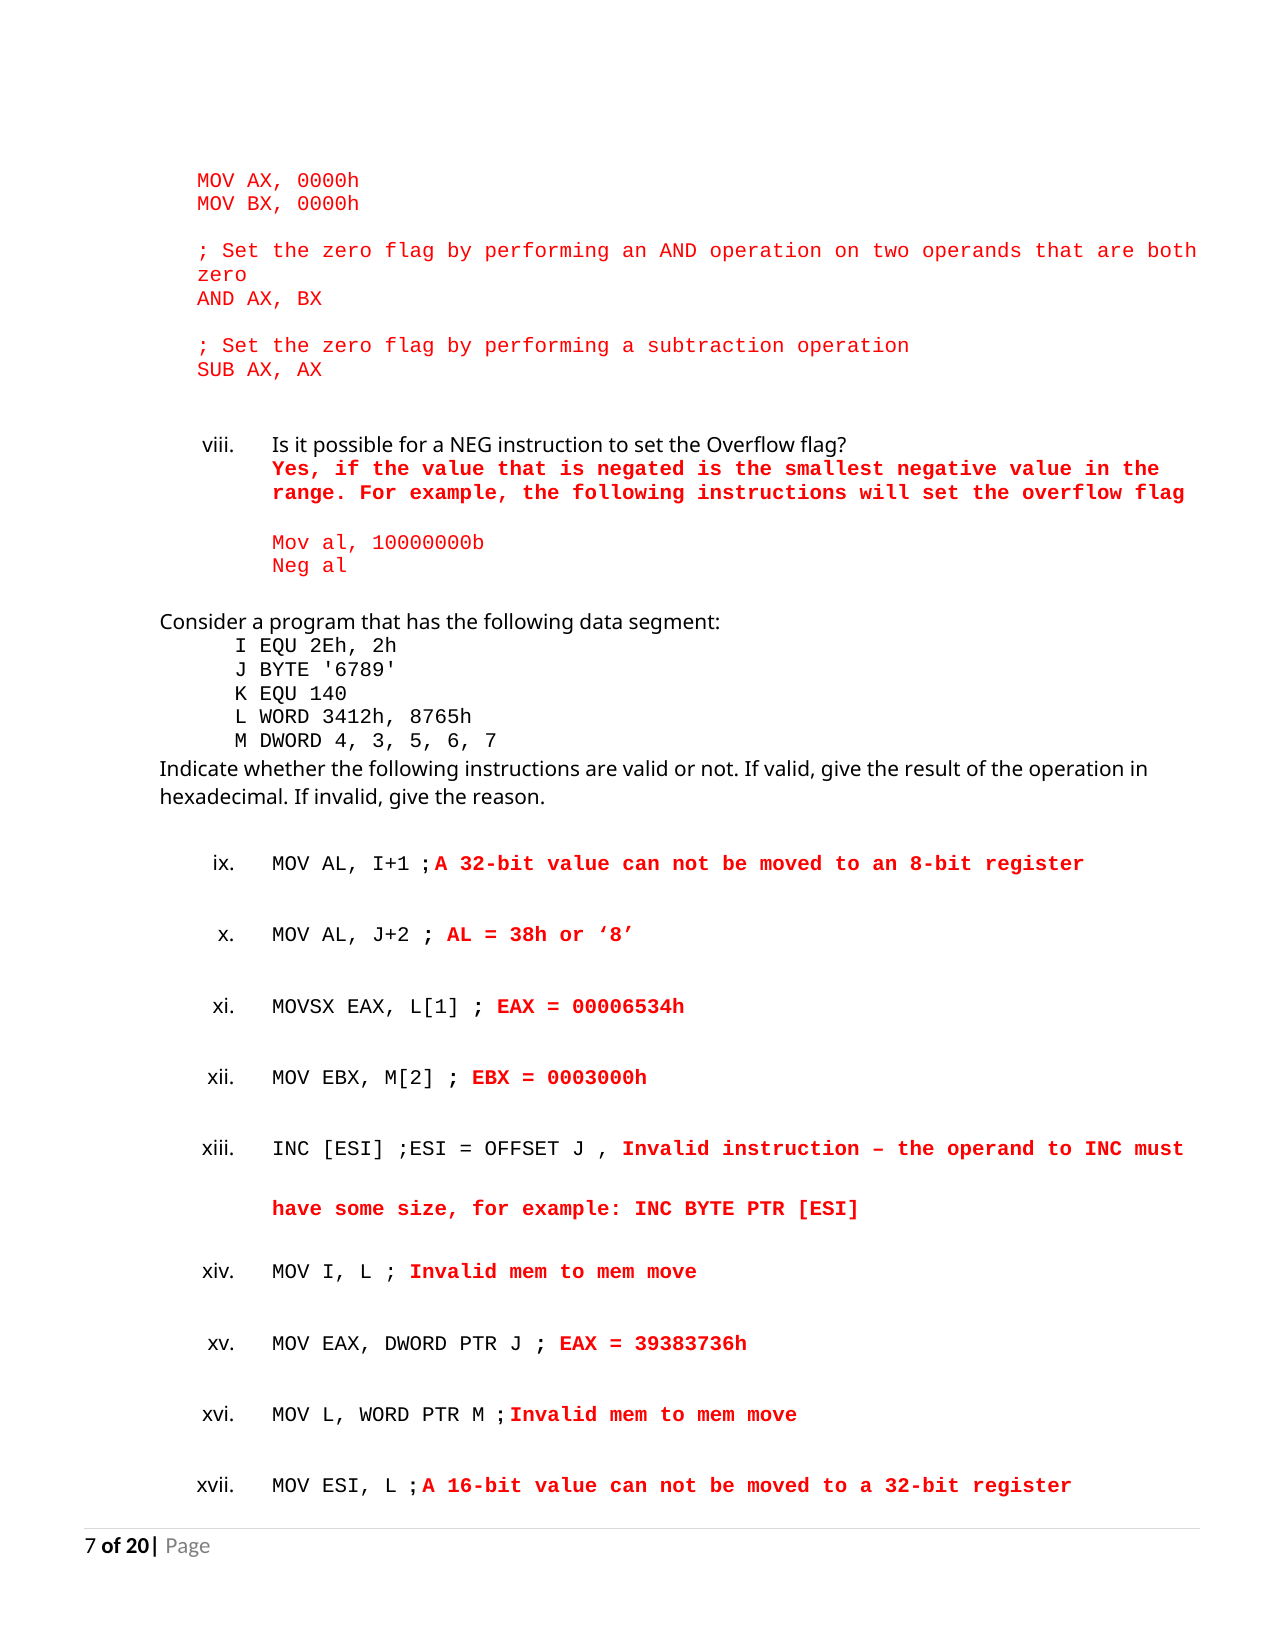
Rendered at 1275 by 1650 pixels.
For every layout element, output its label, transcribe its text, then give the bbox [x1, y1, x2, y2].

text Indicate whether the following instructions are valid or not. If valid, give the result of the operation in hexadecimal. If invalid, give the reason. [159, 754, 1200, 811]
list INC [ESI] ;ESI = OFFSET J , Invalid instruction – the operand to INC must have some size, for example: INC BYTE PTR [ESI] [234, 1133, 1200, 1221]
text L WORD 3412h, 8765h [234, 706, 1200, 730]
text Neg al [272, 555, 1200, 579]
text Mov al, 10000000b [272, 532, 1200, 555]
list MOV I, L ; Invalid mem to mem move [234, 1257, 1200, 1285]
list MOV AL, J+2 ; AL = 38h or ‘8’ [234, 919, 1200, 948]
text MOV AX, 0000h [197, 169, 1200, 193]
text MOV BX, 0000h [197, 193, 1200, 217]
text Yes, if the value that is negated is the smallest negative value in the range. For example, the following instructions will set the overflow flag [272, 458, 1200, 505]
list MOV L, WORD PTR M ; Invalid mem to mem move [234, 1399, 1200, 1428]
list MOV AL, I+1 ; A 32-bit value can not be moved to an 8-bit register [234, 848, 1200, 877]
list Is it possible for a NEG instruction to set the Overflow flag? [234, 430, 1200, 458]
text ; Set the zero flag by performing an AND operation on two operands that are both zero [197, 241, 1200, 288]
text AND AX, BX [197, 288, 1200, 311]
list MOVSX EAX, L[1] ; EAX = 00006534h [234, 991, 1200, 1019]
list MOV ESI, L ; A 16-bit value can not be moved to a 32-bit register [234, 1471, 1200, 1499]
text Consider a program that has the following data segment: [84, 607, 1200, 636]
text M DWORD 4, 3, 5, 6, 7 [234, 730, 1200, 754]
text I EQU 2Eh, 2h [234, 636, 1200, 659]
text ; Set the zero flag by performing a subtraction operation [197, 335, 1200, 359]
list MOV EAX, DWORD PTR J ; EAX = 39383736h [234, 1328, 1200, 1356]
text J BYTE '6789' [234, 659, 1200, 683]
text SUB AX, AX [197, 359, 1200, 382]
text K EQU 140 [234, 683, 1200, 706]
list MOV EBX, M[2] ; EBX = 0003000h [234, 1062, 1200, 1091]
